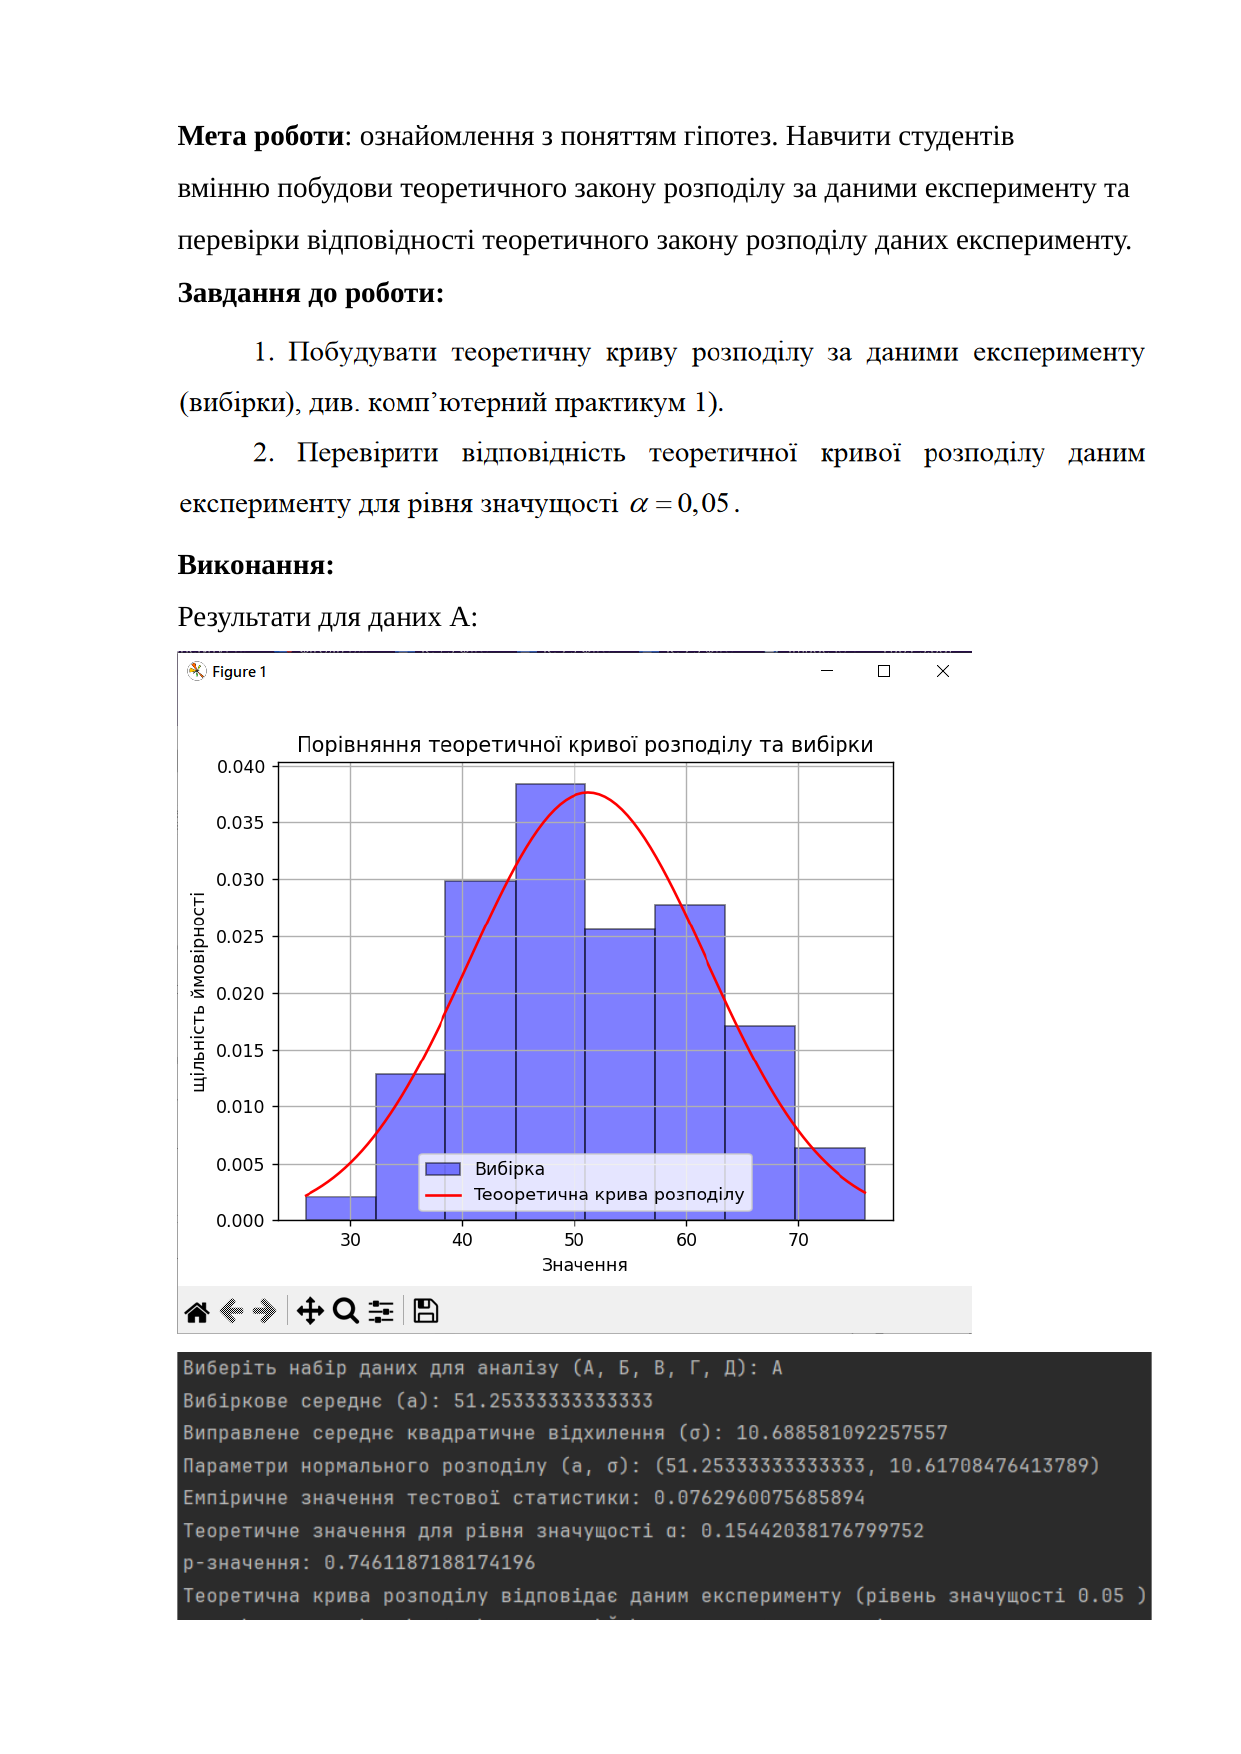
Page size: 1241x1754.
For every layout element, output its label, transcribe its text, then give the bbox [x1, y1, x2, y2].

text Завдання до роботи: [177, 275, 1152, 308]
picture [177, 326, 1152, 529]
text Мета роботи: ознайомлення з поняттям гіпотез. Навчити студентів [177, 118, 1152, 152]
text Виконання: [177, 547, 1152, 581]
text перевірки відповідності теоретичного закону розподілу даних експерименту. [177, 222, 1152, 256]
picture [177, 1352, 1152, 1620]
picture [177, 651, 972, 1334]
text Результати для даних A: [177, 599, 1152, 633]
text вмінню побудови теоретичного закону розподілу за даними експерименту та [177, 170, 1152, 204]
